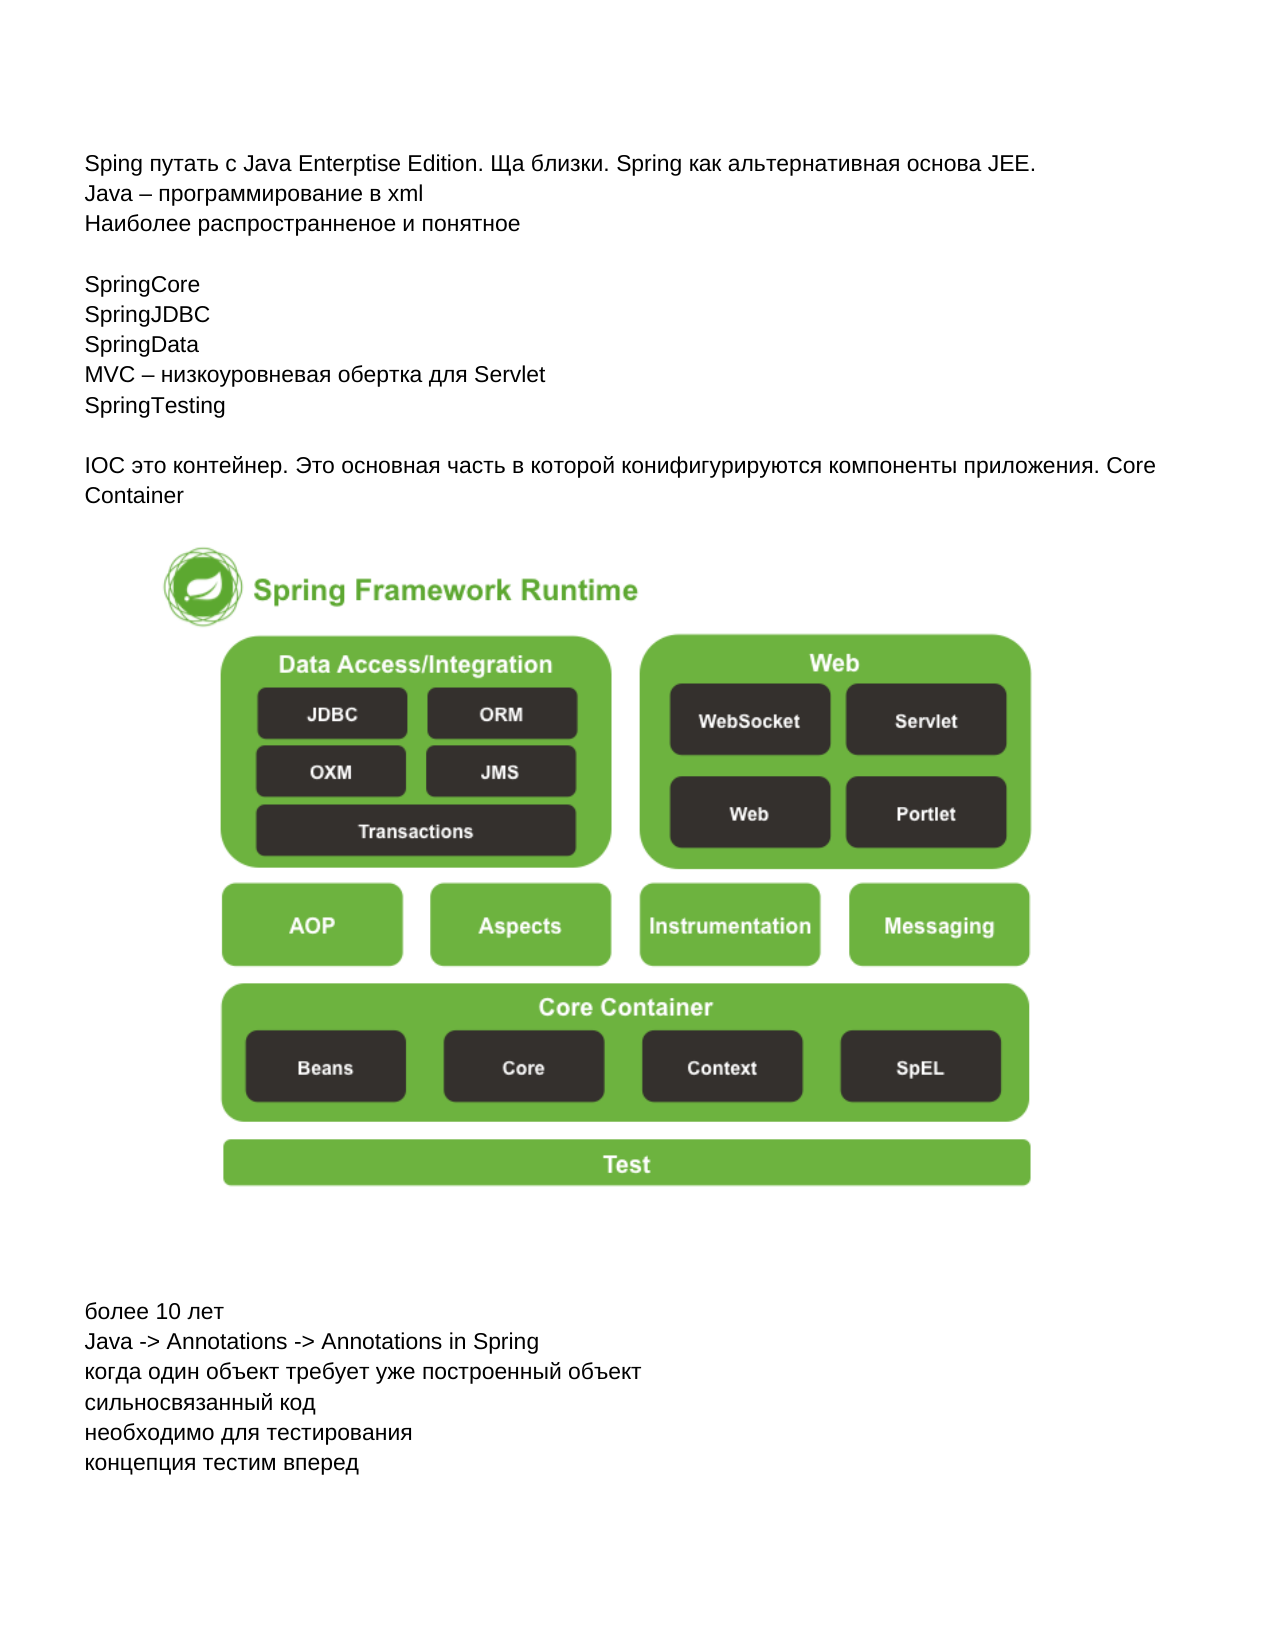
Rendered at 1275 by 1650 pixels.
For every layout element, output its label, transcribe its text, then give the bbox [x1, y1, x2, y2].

text Java -> Annotations -> Annotations in Spring [84, 1328, 1228, 1354]
text Sping путать с Java Enterptise Edition. Ща близки. Spring как альтернативная основа JEE. [84, 150, 1228, 176]
text IOC это контейнер. Это основная часть в которой конифигурируются компоненты приложения. Core Container [84, 452, 1228, 509]
text когда один объект требует уже построенный объект [84, 1358, 1228, 1385]
text SpringCore [84, 271, 1228, 297]
text концепция тестим вперед [84, 1449, 1228, 1475]
text Наиболее распространненое и понятное [84, 210, 1228, 237]
text SpringJDBC [84, 301, 1228, 327]
text SpringTesting [84, 392, 1228, 418]
text сильносвязанный код [84, 1388, 1228, 1415]
text MVC – низкоуровневая обертка для Servlet [84, 361, 1228, 388]
text необходимо для тестирования [84, 1419, 1228, 1445]
text SpringData [84, 331, 1228, 358]
picture [151, 521, 1118, 1247]
text Java – программирование в xml [84, 180, 1228, 207]
text более 10 лет [84, 1298, 1228, 1324]
